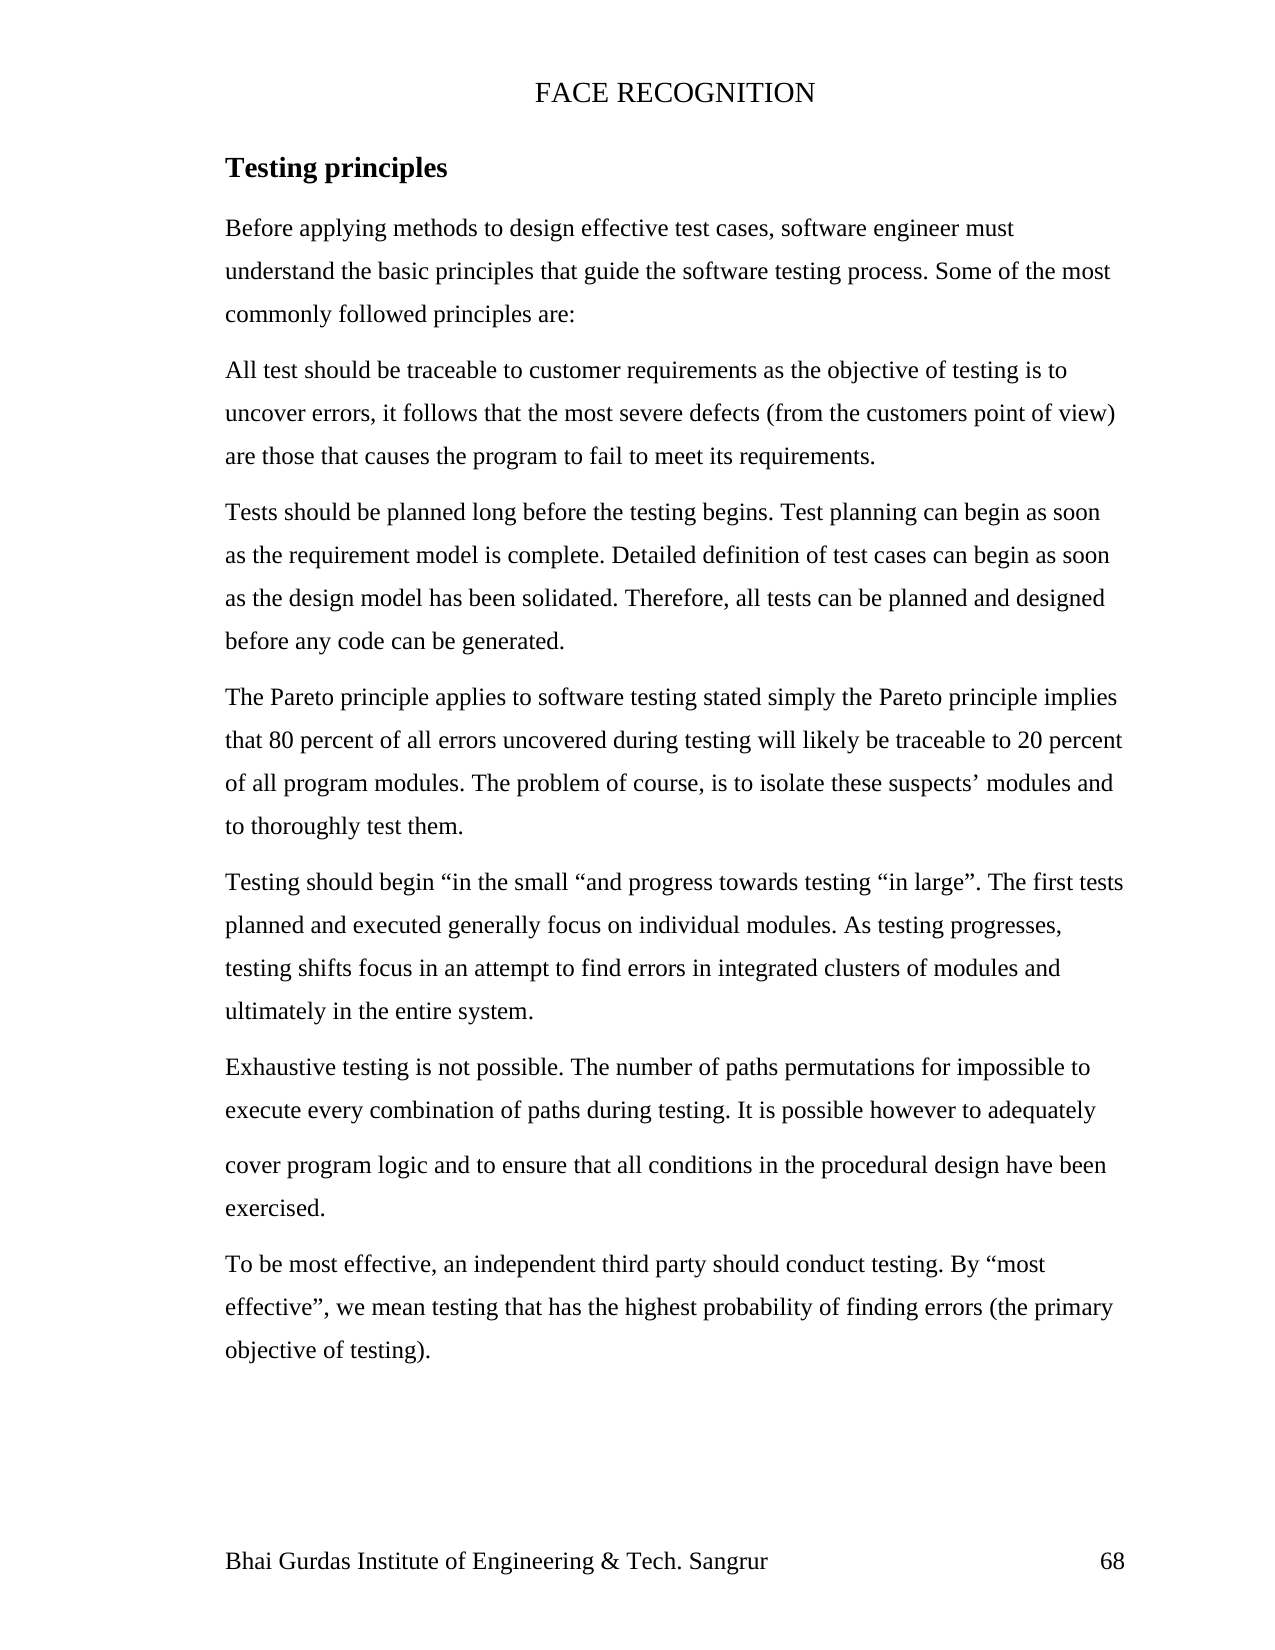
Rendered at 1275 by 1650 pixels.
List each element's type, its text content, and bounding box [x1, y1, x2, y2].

text To be most effective, an independent third party should conduct testing. By “most effective”, we mean testing that has the highest probability of finding errors (the primary objective of testing). [225, 1249, 1125, 1364]
text cover program logic and to ensure that all conditions in the procedural design have been exercised. [225, 1150, 1125, 1222]
text The Pareto principle applies to software testing stated simply the Pareto principle implies that 80 percent of all errors uncovered during testing will likely be traceable to 20 percent of all program modules. The problem of course, is to isolate these suspects’ modules and to thoroughly test them. [225, 682, 1125, 840]
text Before applying methods to design effective test cases, software engineer must understand the basic principles that guide the software testing process. Some of the most commonly followed principles are: [225, 213, 1125, 328]
text Testing principles [225, 150, 1125, 183]
text All test should be traceable to customer requirements as the objective of testing is to uncover errors, it follows that the most severe defects (from the customers point of view) are those that causes the program to fail to meet its requirements. [225, 355, 1125, 470]
text Testing should begin “in the small “and progress towards testing “in large”. The first tests planned and executed generally focus on individual modules. As testing progresses, testing shifts focus in an attempt to find errors in integrated clusters of modules and ultimately in the entire system. [225, 867, 1125, 1025]
text Exhaustive testing is not possible. The number of paths permutations for impossible to execute every combination of paths during testing. It is possible however to adequately [225, 1052, 1125, 1123]
text Tests should be planned long before the testing begins. Test planning can begin as soon as the requirement model is complete. Detailed definition of test cases can begin as soon as the design model has been solidated. Therefore, all tests can be planned and designed before any code can be generated. [225, 497, 1125, 655]
